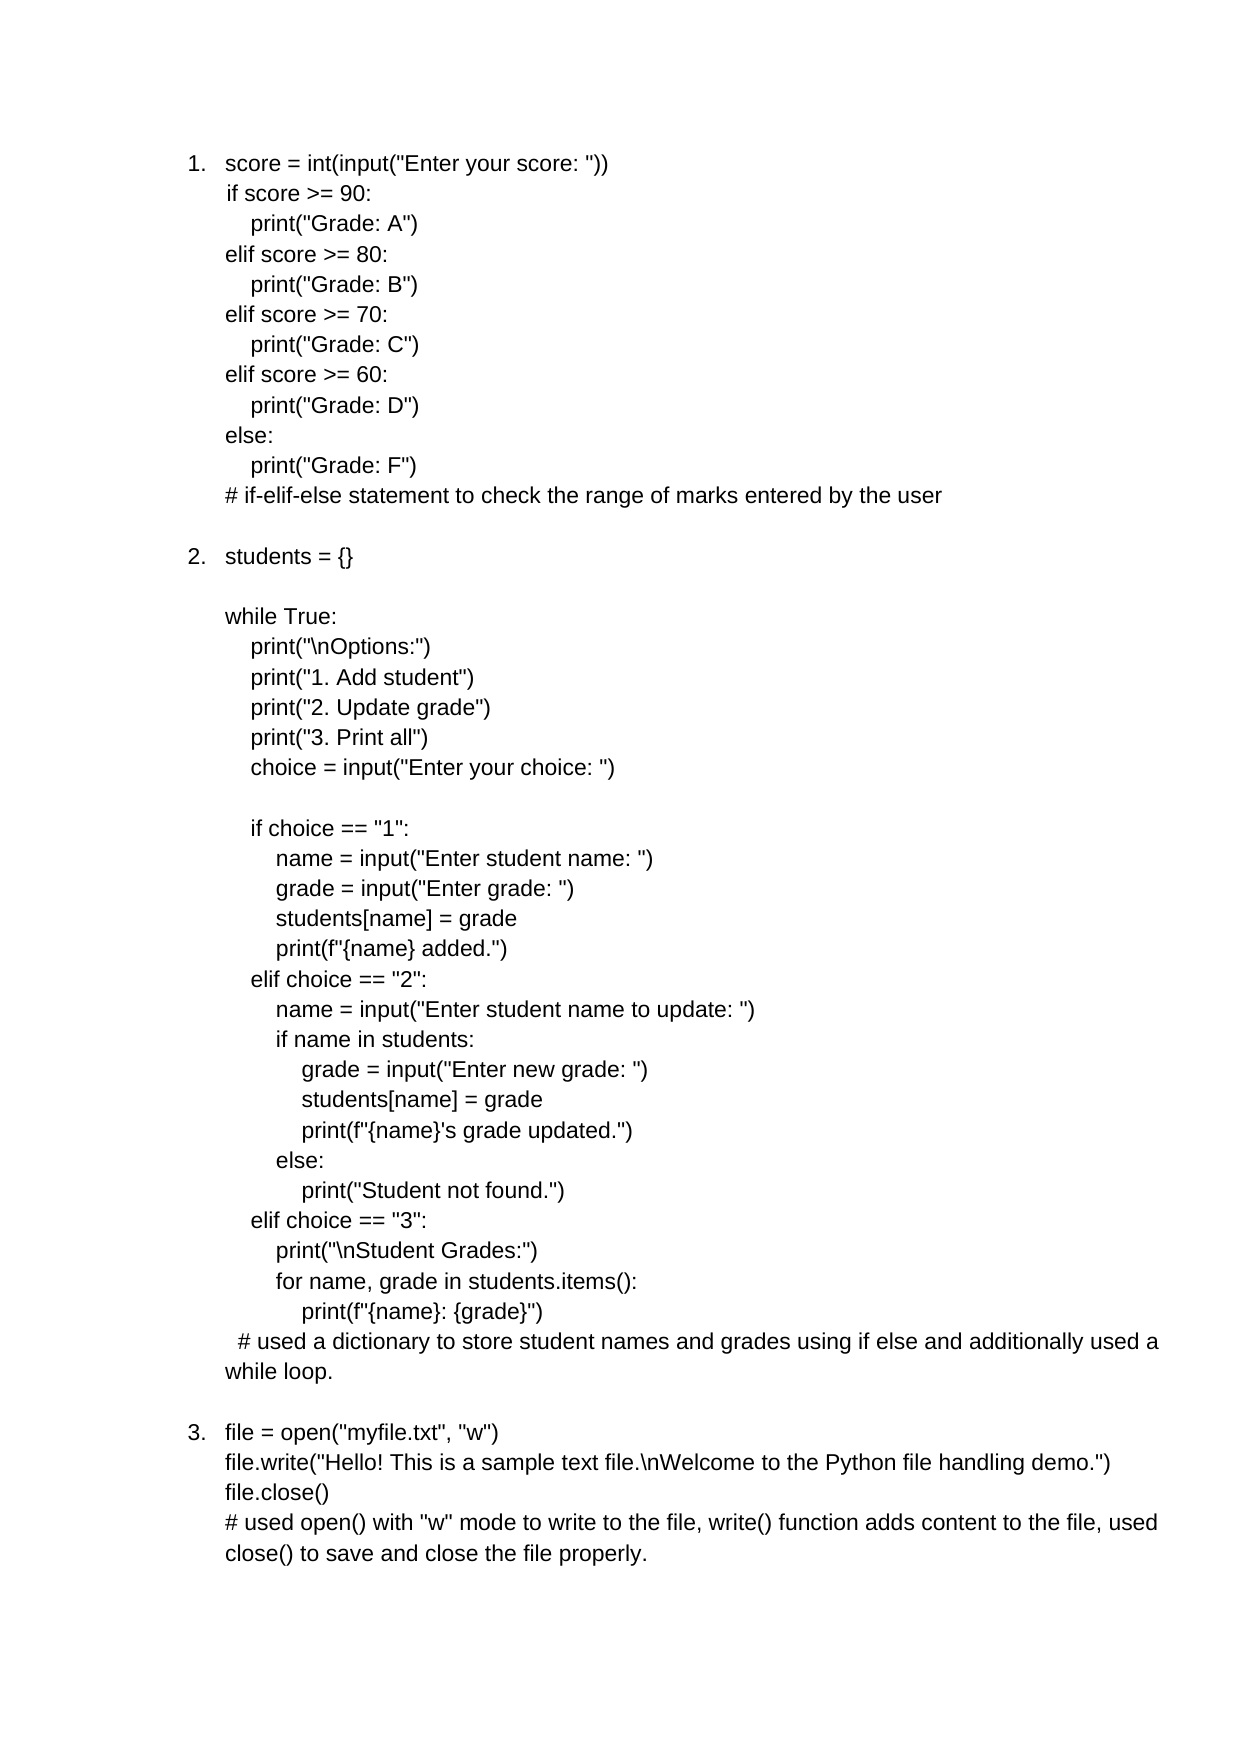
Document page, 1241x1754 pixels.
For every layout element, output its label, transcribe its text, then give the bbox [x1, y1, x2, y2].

text else: [225, 422, 1168, 448]
text # used a dictionary to store student names and grades using if else and additionally used a while loop. [225, 1328, 1168, 1385]
text if name in students: [225, 1026, 1168, 1052]
text print("Grade: F") [225, 452, 1168, 478]
text print("Grade: D") [225, 392, 1168, 418]
list students = {} [187, 543, 1168, 569]
text name = input("Enter student name: ") [225, 845, 1168, 871]
text elif score >= 80: [225, 241, 1168, 267]
text print("Student not found.") [225, 1177, 1168, 1203]
text print("\nOptions:") [225, 633, 1168, 660]
text for name, grade in students.items(): [225, 1268, 1168, 1294]
text print("3. Print all") [225, 724, 1168, 750]
text elif choice == "2": [225, 966, 1168, 992]
text elif score >= 60: [225, 361, 1168, 388]
text choice = input("Enter your choice: ") [225, 754, 1168, 781]
text if choice == "1": [225, 814, 1168, 841]
list file = open("myfile.txt", "w") [187, 1419, 1168, 1445]
text print("Grade: A") [225, 210, 1168, 237]
text students[name] = grade [225, 905, 1168, 932]
text print(f"{name}'s grade updated.") [225, 1117, 1168, 1143]
text print("Grade: B") [225, 271, 1168, 297]
list score = int(input("Enter your score: ")) [187, 150, 1168, 176]
text print(f"{name} added.") [225, 935, 1168, 962]
text if score >= 90: [150, 180, 1168, 207]
text # used open() with "w" mode to write to the file, write() function adds content to the file, used close() to save and close the file properly. [225, 1509, 1183, 1566]
text print("1. Add student") [225, 663, 1168, 690]
text grade = input("Enter grade: ") [225, 875, 1168, 901]
text # if-elif-else statement to check the range of marks entered by the user [225, 482, 1168, 509]
text print("2. Update grade") [225, 694, 1168, 720]
text name = input("Enter student name to update: ") [225, 996, 1168, 1022]
text while True: [225, 603, 1168, 629]
text grade = input("Enter new grade: ") [225, 1056, 1168, 1083]
text print("\nStudent Grades:") [225, 1237, 1168, 1264]
text file.write("Hello! This is a sample text file.\nWelcome to the Python file handling demo.") [225, 1449, 1168, 1475]
text else: [225, 1147, 1168, 1173]
text students[name] = grade [225, 1086, 1168, 1113]
text file.close() [225, 1479, 1168, 1506]
text print(f"{name}: {grade}") [225, 1298, 1168, 1324]
text elif choice == "3": [225, 1207, 1168, 1234]
text print("Grade: C") [225, 331, 1168, 358]
text elif score >= 70: [225, 301, 1168, 327]
